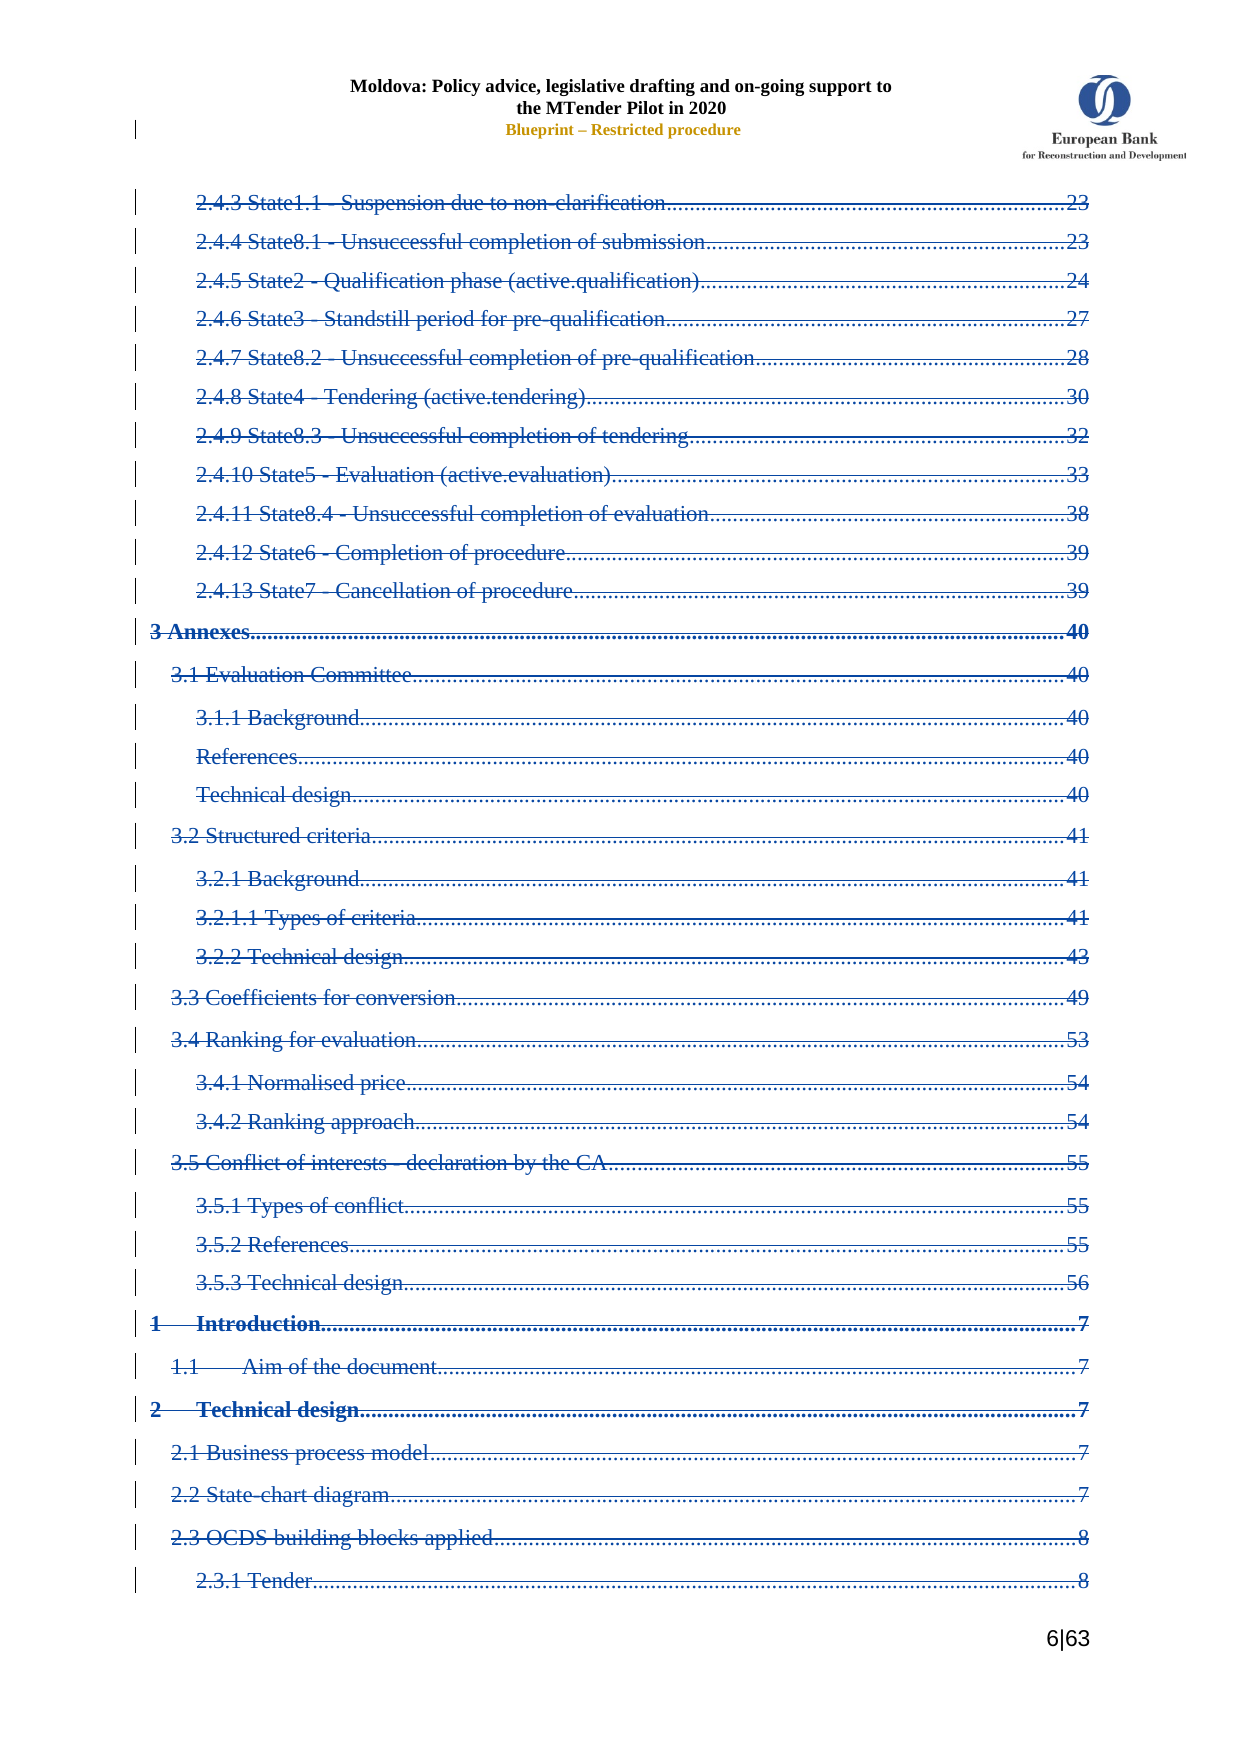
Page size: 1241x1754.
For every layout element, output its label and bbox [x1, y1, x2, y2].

picture [1022, 75, 1187, 161]
